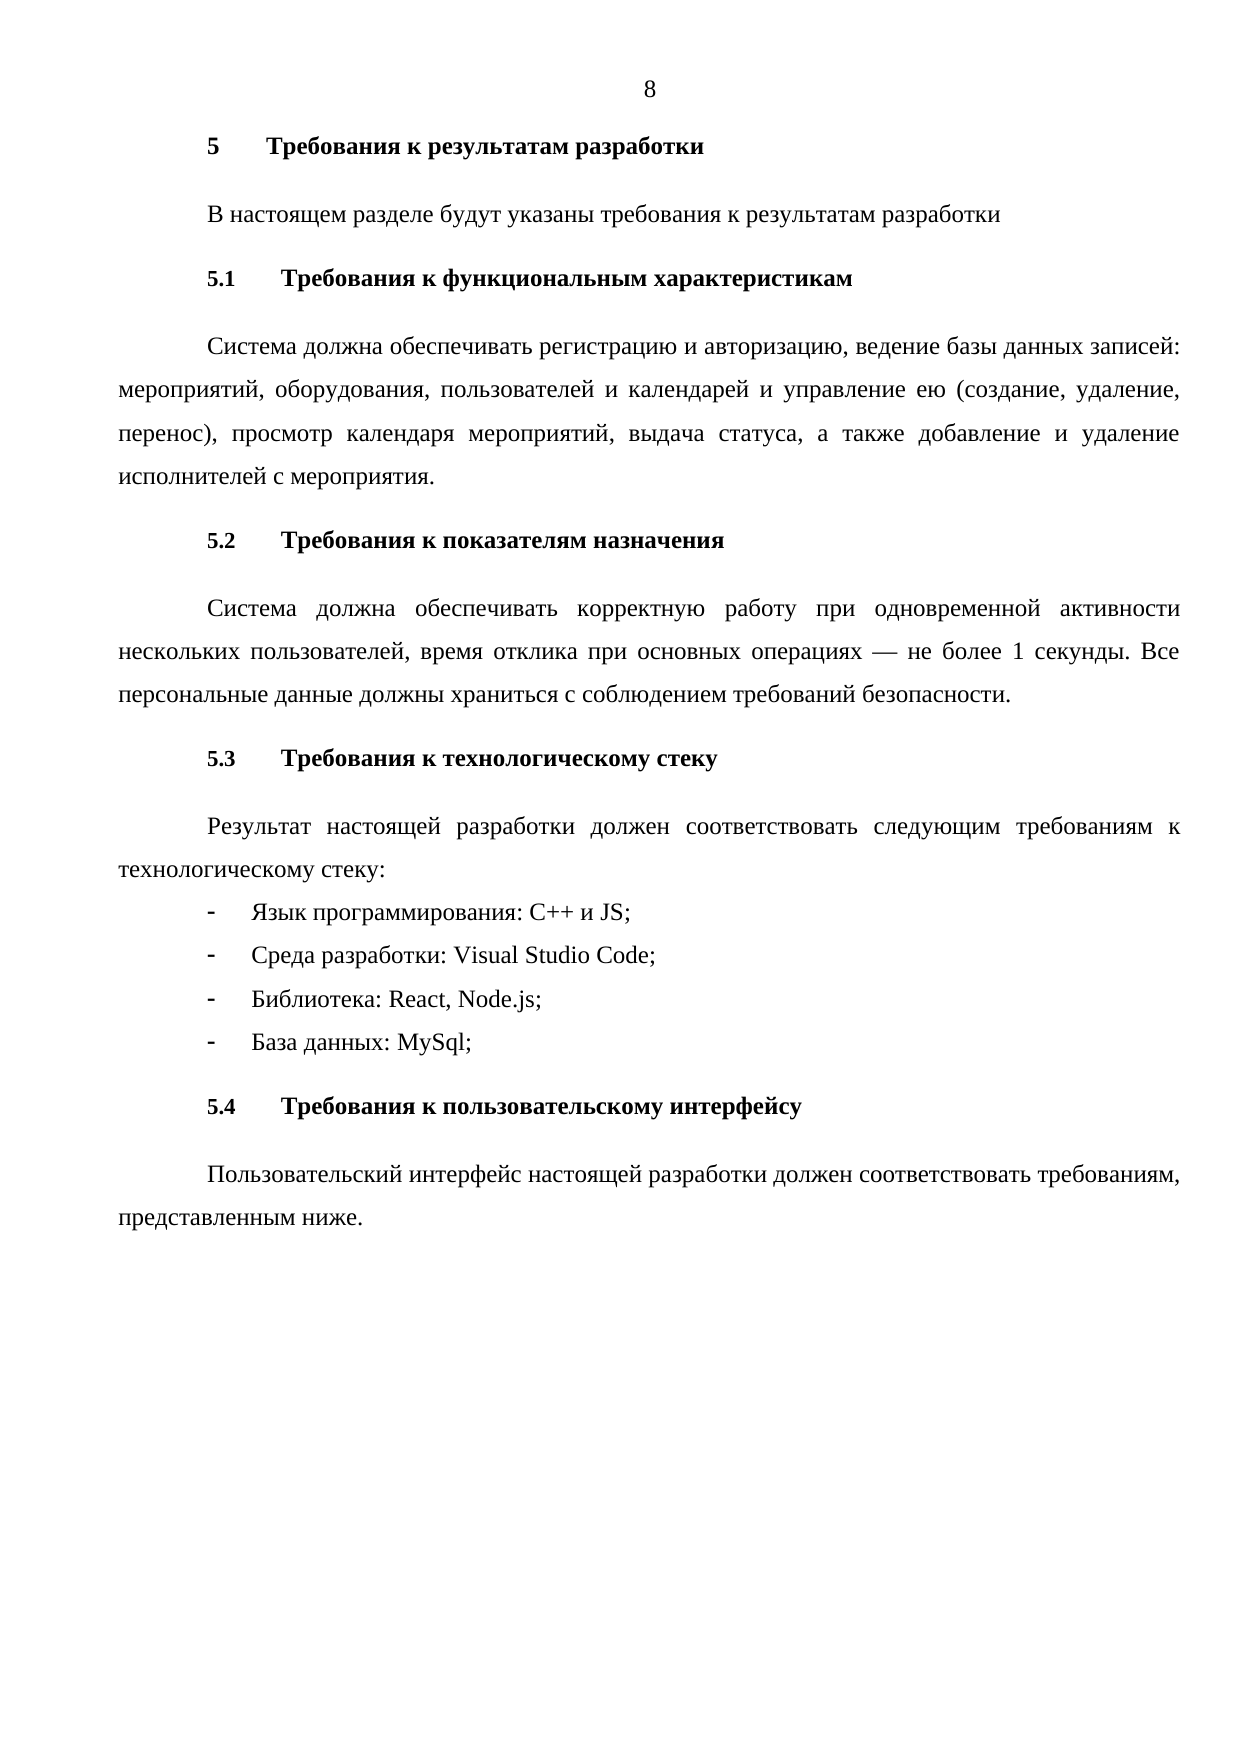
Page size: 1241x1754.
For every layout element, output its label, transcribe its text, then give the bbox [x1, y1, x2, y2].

text Система должна обеспечивать корректную работу при одновременной активности нескольких пользователей, время отклика при основных операциях — не более 1 секунды. Все персональные данные должны храниться с соблюдением требований безопасности. [118, 593, 1181, 708]
list Язык программирования: С++ и JS; [118, 897, 1181, 926]
text Система должна обеспечивать регистрацию и авторизацию, ведение базы данных записей: мероприятий, оборудования, пользователей и календарей и управление ею (создание, удаление, перенос), просмотр календаря мероприятий, выдача статуса, а также добавление и удаление исполнителей с мероприятия. [118, 331, 1181, 489]
subtitle Требования к пользовательскому интерфейсу [118, 1091, 1181, 1119]
text Пользовательский интерфейс настоящей разработки должен соответствовать требованиям, представленным ниже. [118, 1159, 1181, 1231]
list Библиотека: React, Node.js; [118, 984, 1181, 1012]
subtitle Требования к технологическому стеку [118, 743, 1181, 772]
subtitle Требования к функциональным характеристикам [118, 263, 1181, 292]
list База данных: MySql; [118, 1027, 1181, 1056]
list Среда разработки: Visual Studio Code; [118, 941, 1181, 969]
subtitle Требования к результатам разработки [118, 131, 1181, 160]
text В настоящем разделе будут указаны требования к результатам разработки [118, 199, 1181, 228]
text Результат настоящей разработки должен соответствовать следующим требованиям к технологическому стеку: [118, 811, 1181, 883]
subtitle Требования к показателям назначения [118, 525, 1181, 553]
